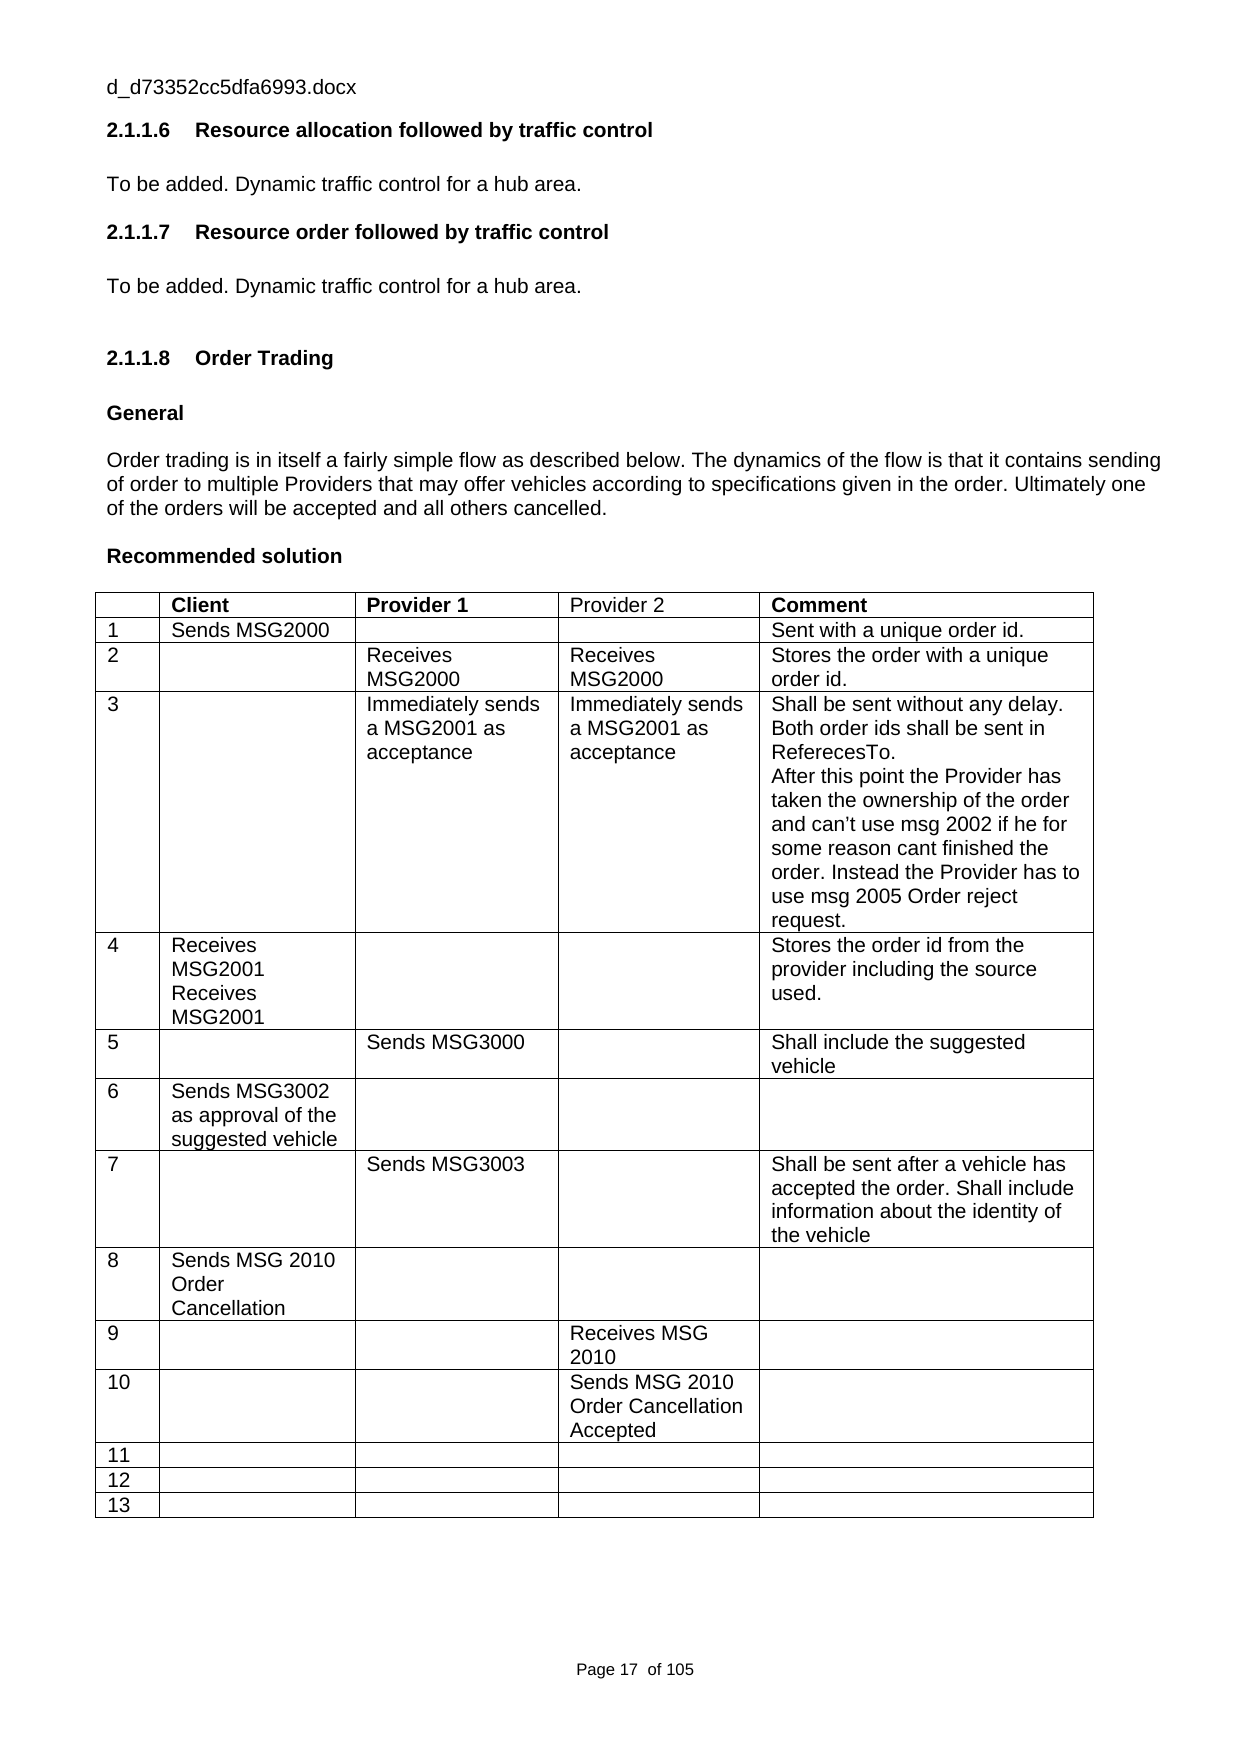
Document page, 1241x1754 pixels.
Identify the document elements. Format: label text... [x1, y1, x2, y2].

table_cell [160, 692, 355, 932]
table_cell [760, 1248, 1093, 1320]
table_cell 8 [96, 1248, 159, 1320]
table_cell [760, 1493, 1093, 1517]
table_cell 7 [96, 1151, 159, 1247]
table_cell [356, 1443, 558, 1467]
table_cell 4 [96, 933, 159, 1028]
subtitle Resource allocation followed by traffic control [106, 118, 1163, 142]
text To be added. Dynamic traffic control for a hub area. [106, 274, 1163, 298]
table_cell Receives MSG2000 [356, 643, 558, 691]
table_cell [160, 1493, 355, 1517]
table_cell Stores the order with a unique order id. [760, 643, 1093, 691]
table_cell Sends MSG 2010 Order Cancellation Accepted [559, 1370, 759, 1442]
table_cell [356, 1493, 558, 1517]
table_cell [559, 618, 759, 642]
table_cell [559, 933, 759, 1028]
table_cell Immediately sends a MSG2001 as acceptance [559, 692, 759, 932]
table_cell Shall be sent without any delay. Both order ids shall be sent in ReferecesTo. After this point the Provider has taken the ownership of the order and can’t use msg 2002 if he for some reason cant finished the order. Instead the Provider has to use msg 2005 Order reject request. [760, 692, 1093, 932]
table_cell [760, 1079, 1093, 1150]
table_cell Sends MSG3002 as approval of the suggested vehicle [160, 1079, 355, 1150]
table_cell Sends MSG3003 [356, 1151, 558, 1247]
table_header Provider 1 [356, 593, 558, 617]
text General [106, 400, 1163, 424]
table_cell 6 [96, 1079, 159, 1150]
table_cell [760, 1468, 1093, 1492]
table_cell [356, 1248, 558, 1320]
table_cell [160, 643, 355, 691]
table_cell Immediately sends a MSG2001 as acceptance [356, 692, 558, 932]
table_cell Sends MSG 2010 Order Cancellation [160, 1248, 355, 1320]
table_cell 9 [96, 1321, 159, 1369]
table_cell 13 [96, 1493, 159, 1517]
table_cell Sent with a unique order id. [760, 618, 1093, 642]
table_cell [356, 1468, 558, 1492]
table_cell [160, 1443, 355, 1467]
table_cell [160, 1321, 355, 1369]
table_cell [559, 1079, 759, 1150]
table_cell 2 [96, 643, 159, 691]
table_cell [160, 1370, 355, 1442]
table_cell [160, 1468, 355, 1492]
subtitle Order Trading [106, 346, 1163, 370]
table_cell 1 [96, 618, 159, 642]
table_cell [559, 1248, 759, 1320]
text To be added. Dynamic traffic control for a hub area. [106, 172, 1163, 196]
table_cell [559, 1151, 759, 1247]
table_cell 10 [96, 1370, 159, 1442]
table_cell Shall include the suggested vehicle [760, 1030, 1093, 1077]
table_cell 12 [96, 1468, 159, 1492]
table_cell [356, 1079, 558, 1150]
table_cell Receives MSG2001 Receives MSG2001 [160, 933, 355, 1028]
table_cell Shall be sent after a vehicle has accepted the order. Shall include information about the identity of the vehicle [760, 1151, 1093, 1247]
table_header Comment [760, 593, 1093, 617]
table_cell Sends MSG2000 [160, 618, 355, 642]
table_cell [160, 1151, 355, 1247]
table_cell [559, 1493, 759, 1517]
table_cell [356, 1321, 558, 1369]
table_header Provider 2 [559, 593, 759, 617]
table_cell [559, 1030, 759, 1077]
text Recommended solution [106, 544, 1163, 568]
table_cell [760, 1443, 1093, 1467]
table_cell [559, 1443, 759, 1467]
table_cell [760, 1370, 1093, 1442]
table_cell [559, 1468, 759, 1492]
table_cell 3 [96, 692, 159, 932]
table_cell [356, 1370, 558, 1442]
table_cell [356, 933, 558, 1028]
table_header [96, 593, 159, 617]
table_cell [760, 1321, 1093, 1369]
subtitle Resource order followed by traffic control [106, 220, 1163, 244]
table_cell 11 [96, 1443, 159, 1467]
table_cell [160, 1030, 355, 1077]
table_cell Sends MSG3000 [356, 1030, 558, 1077]
table_cell Receives MSG2000 [559, 643, 759, 691]
table_cell 5 [96, 1030, 159, 1077]
table_cell [356, 618, 558, 642]
table_cell Stores the order id from the provider including the source used. [760, 933, 1093, 1028]
text Order trading is in itself a fairly simple flow as described below. The dynamics of the flow is that it contains sending of order to multiple Providers that may offer vehicles according to specifications given in the order. Ultimately one of the orders will be accepted and all others cancelled. [106, 448, 1163, 520]
table_cell Receives MSG 2010 [559, 1321, 759, 1369]
table_header Client [160, 593, 355, 617]
